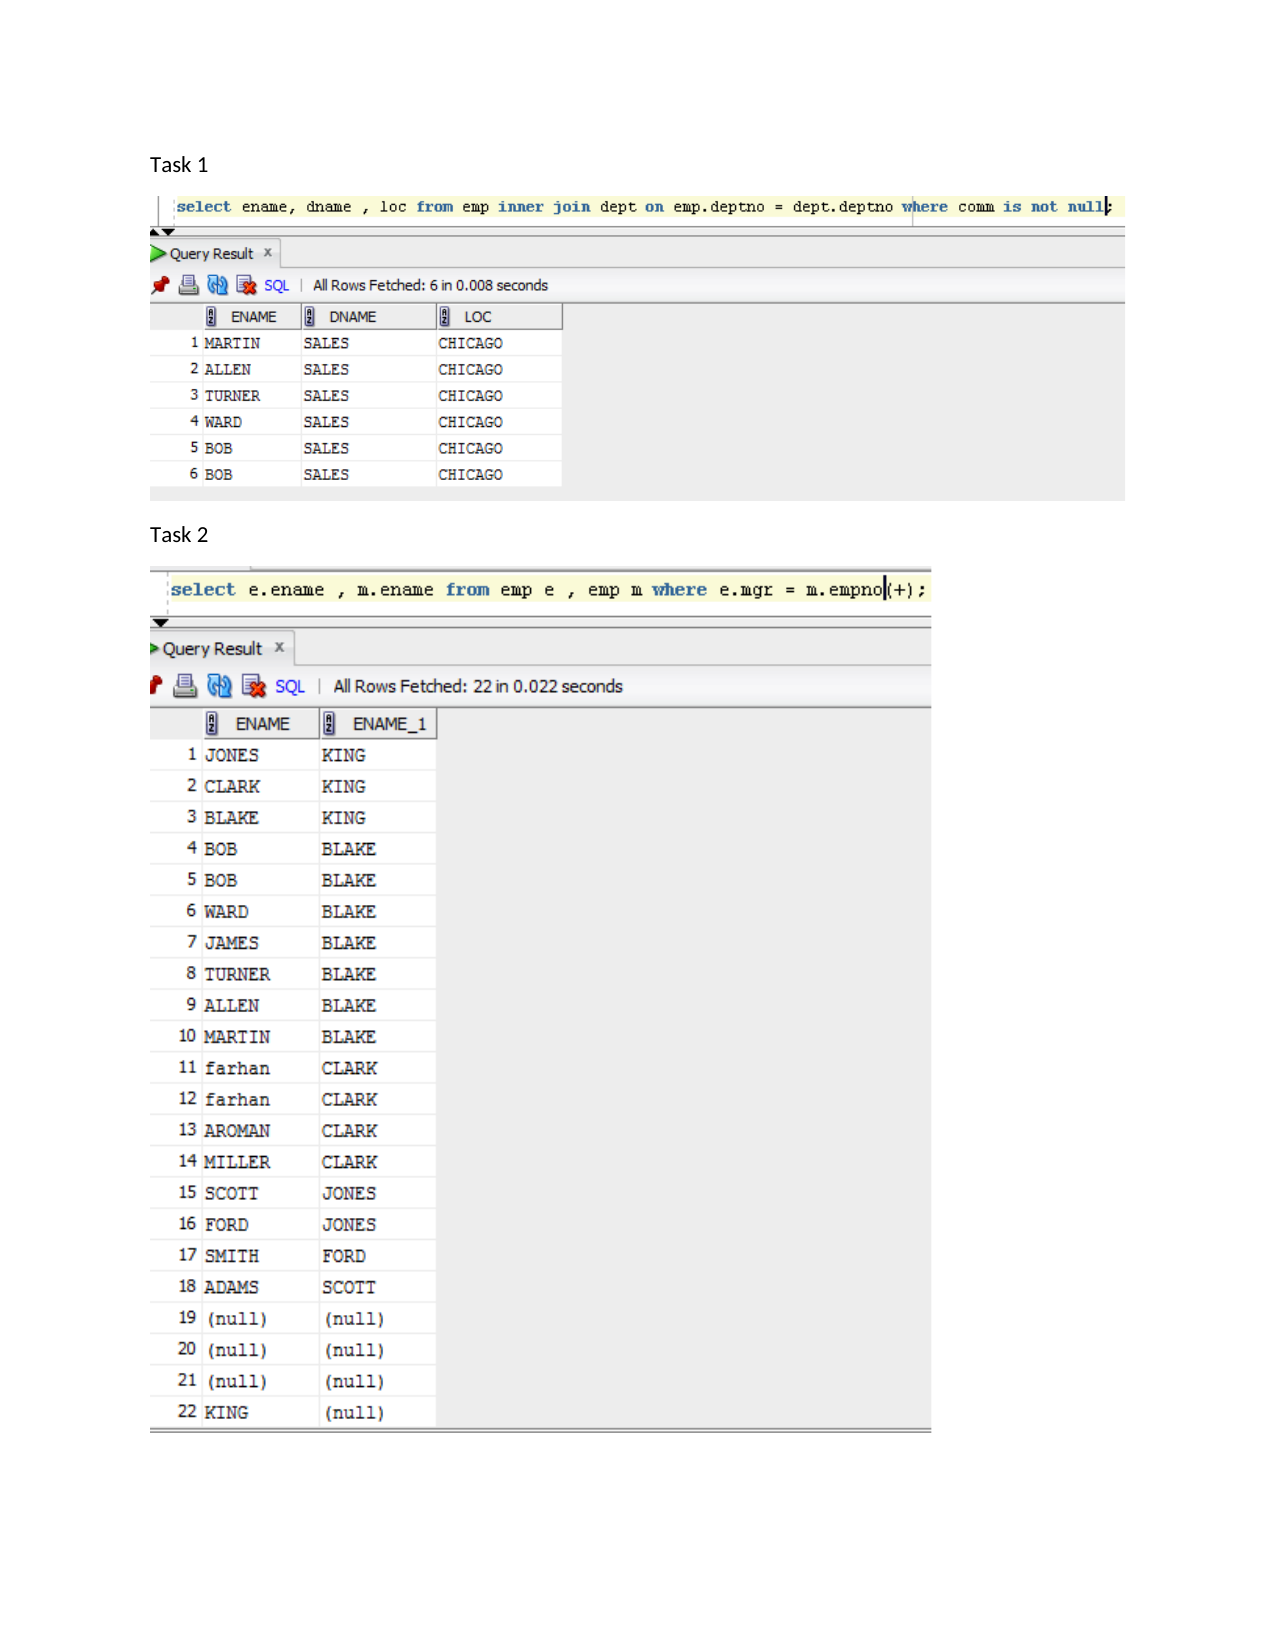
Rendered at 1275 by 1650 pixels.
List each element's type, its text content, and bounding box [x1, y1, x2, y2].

text Task 1 [150, 150, 1125, 178]
picture [150, 196, 1125, 501]
text Task 2 [150, 520, 1125, 548]
picture [150, 566, 932, 1433]
